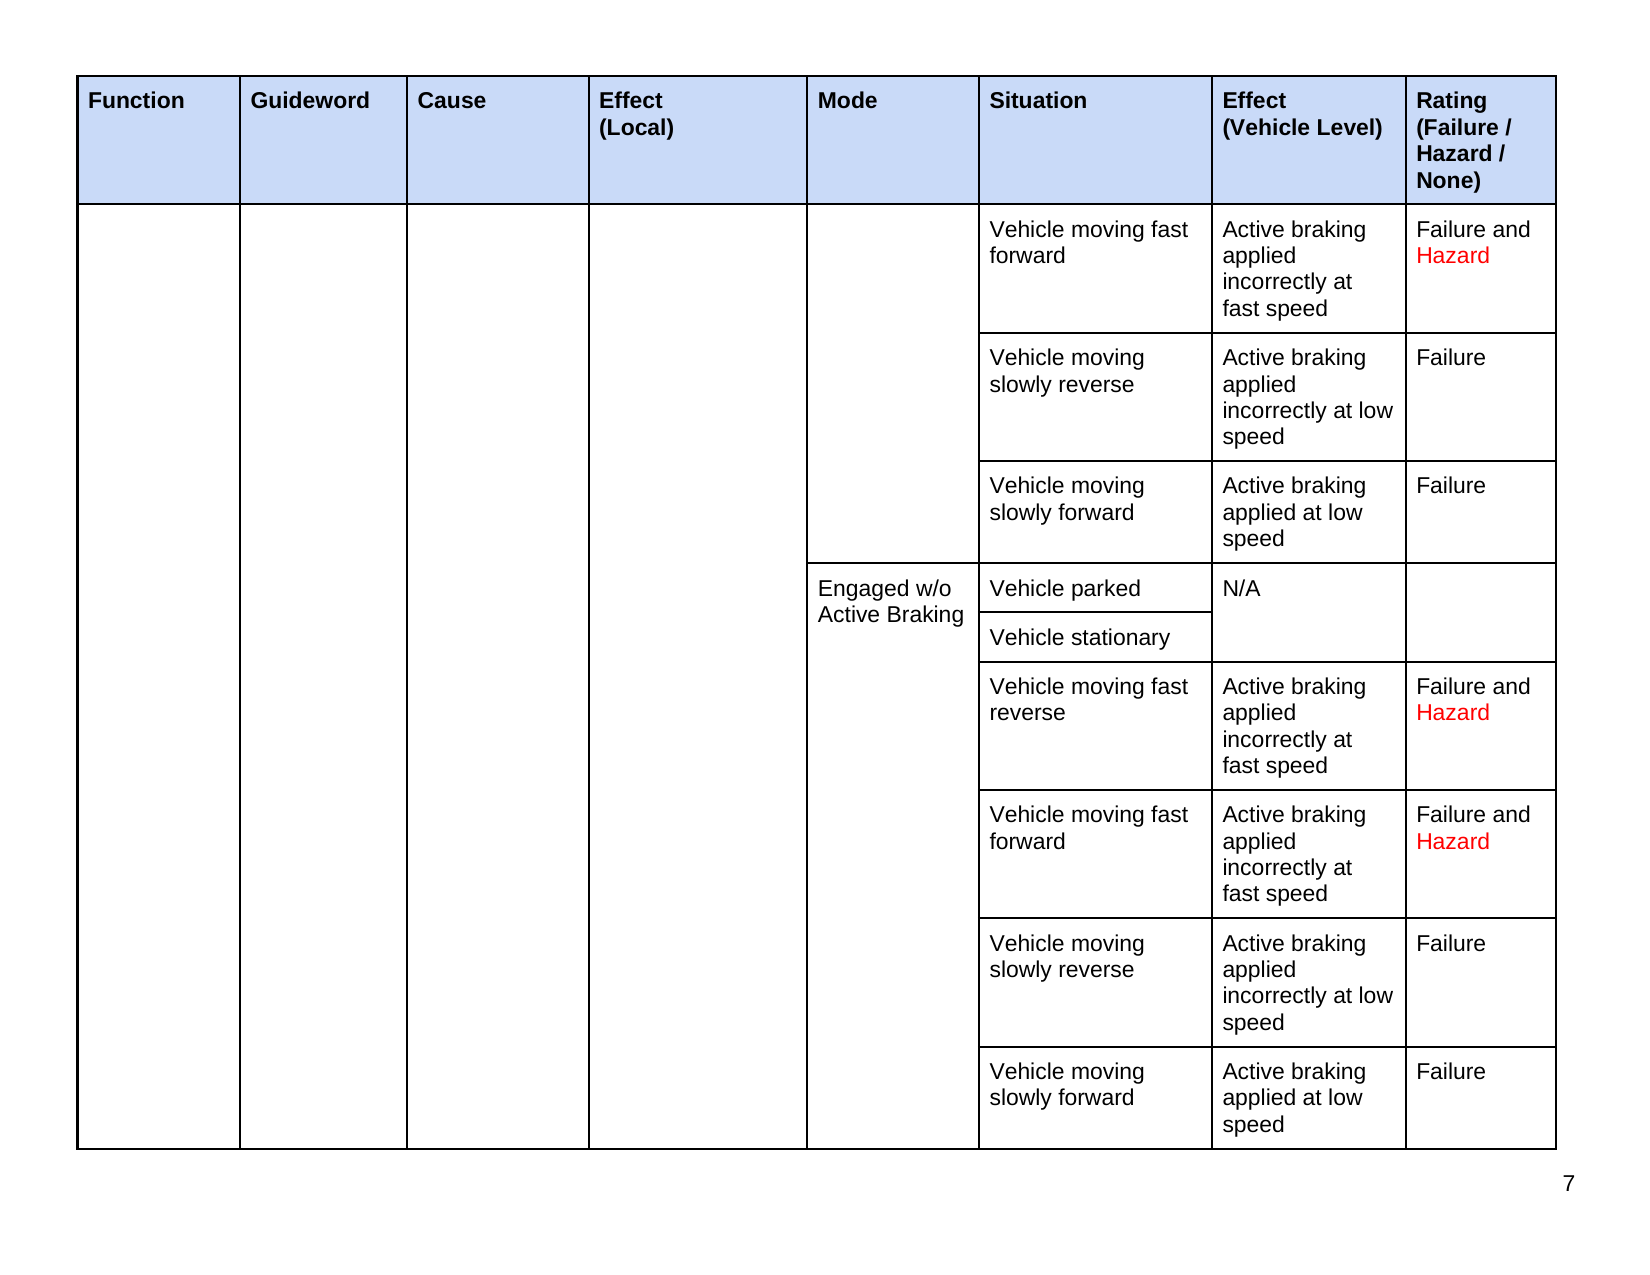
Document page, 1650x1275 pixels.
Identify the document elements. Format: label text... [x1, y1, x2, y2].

table_cell Failure [1407, 1048, 1555, 1147]
table_cell Failure and Hazard [1407, 663, 1555, 789]
table_header Mode [808, 77, 978, 203]
table_header Guideword [241, 77, 406, 203]
table_cell [1407, 564, 1555, 661]
table_cell N/A [1213, 564, 1405, 661]
table_header Situation [980, 77, 1211, 203]
table_cell Failure [1407, 462, 1555, 562]
table_cell Vehicle moving slowly reverse [980, 334, 1211, 460]
table_cell Vehicle moving fast forward [980, 791, 1211, 917]
table_cell Vehicle stationary [980, 613, 1211, 661]
table_cell Failure and Hazard [1407, 791, 1555, 917]
table_header Effect (Local) [590, 77, 806, 203]
table_cell Failure and Hazard [1407, 205, 1555, 332]
table_cell Active braking applied at low speed [1213, 1048, 1405, 1147]
table_cell Vehicle parked [980, 564, 1211, 611]
table_cell Active braking applied incorrectly at low speed [1213, 919, 1405, 1046]
table_header Effect (Vehicle Level) [1213, 77, 1405, 203]
table_cell Vehicle moving slowly forward [980, 462, 1211, 562]
table_cell Failure [1407, 334, 1555, 460]
table_cell Vehicle moving fast reverse [980, 663, 1211, 789]
table_header Function [79, 77, 239, 203]
table_cell Failure [1407, 919, 1555, 1046]
table_cell Vehicle moving slowly forward [980, 1048, 1211, 1147]
table_header Rating (Failure / Hazard / None) [1407, 77, 1555, 203]
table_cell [1213, 205, 1405, 332]
table_cell Engaged w/o Active Braking [808, 564, 978, 1147]
table_cell Active braking applied at low speed [1213, 462, 1405, 562]
table_cell Vehicle moving slowly reverse [980, 919, 1211, 1046]
table_cell Vehicle moving fast forward [980, 205, 1211, 332]
table_cell Active braking applied incorrectly at fast speed [1213, 791, 1405, 917]
table_cell Active braking applied incorrectly at fast speed [1213, 663, 1405, 789]
table_header Cause [408, 77, 588, 203]
table_cell Active braking applied incorrectly at low speed [1213, 334, 1405, 460]
